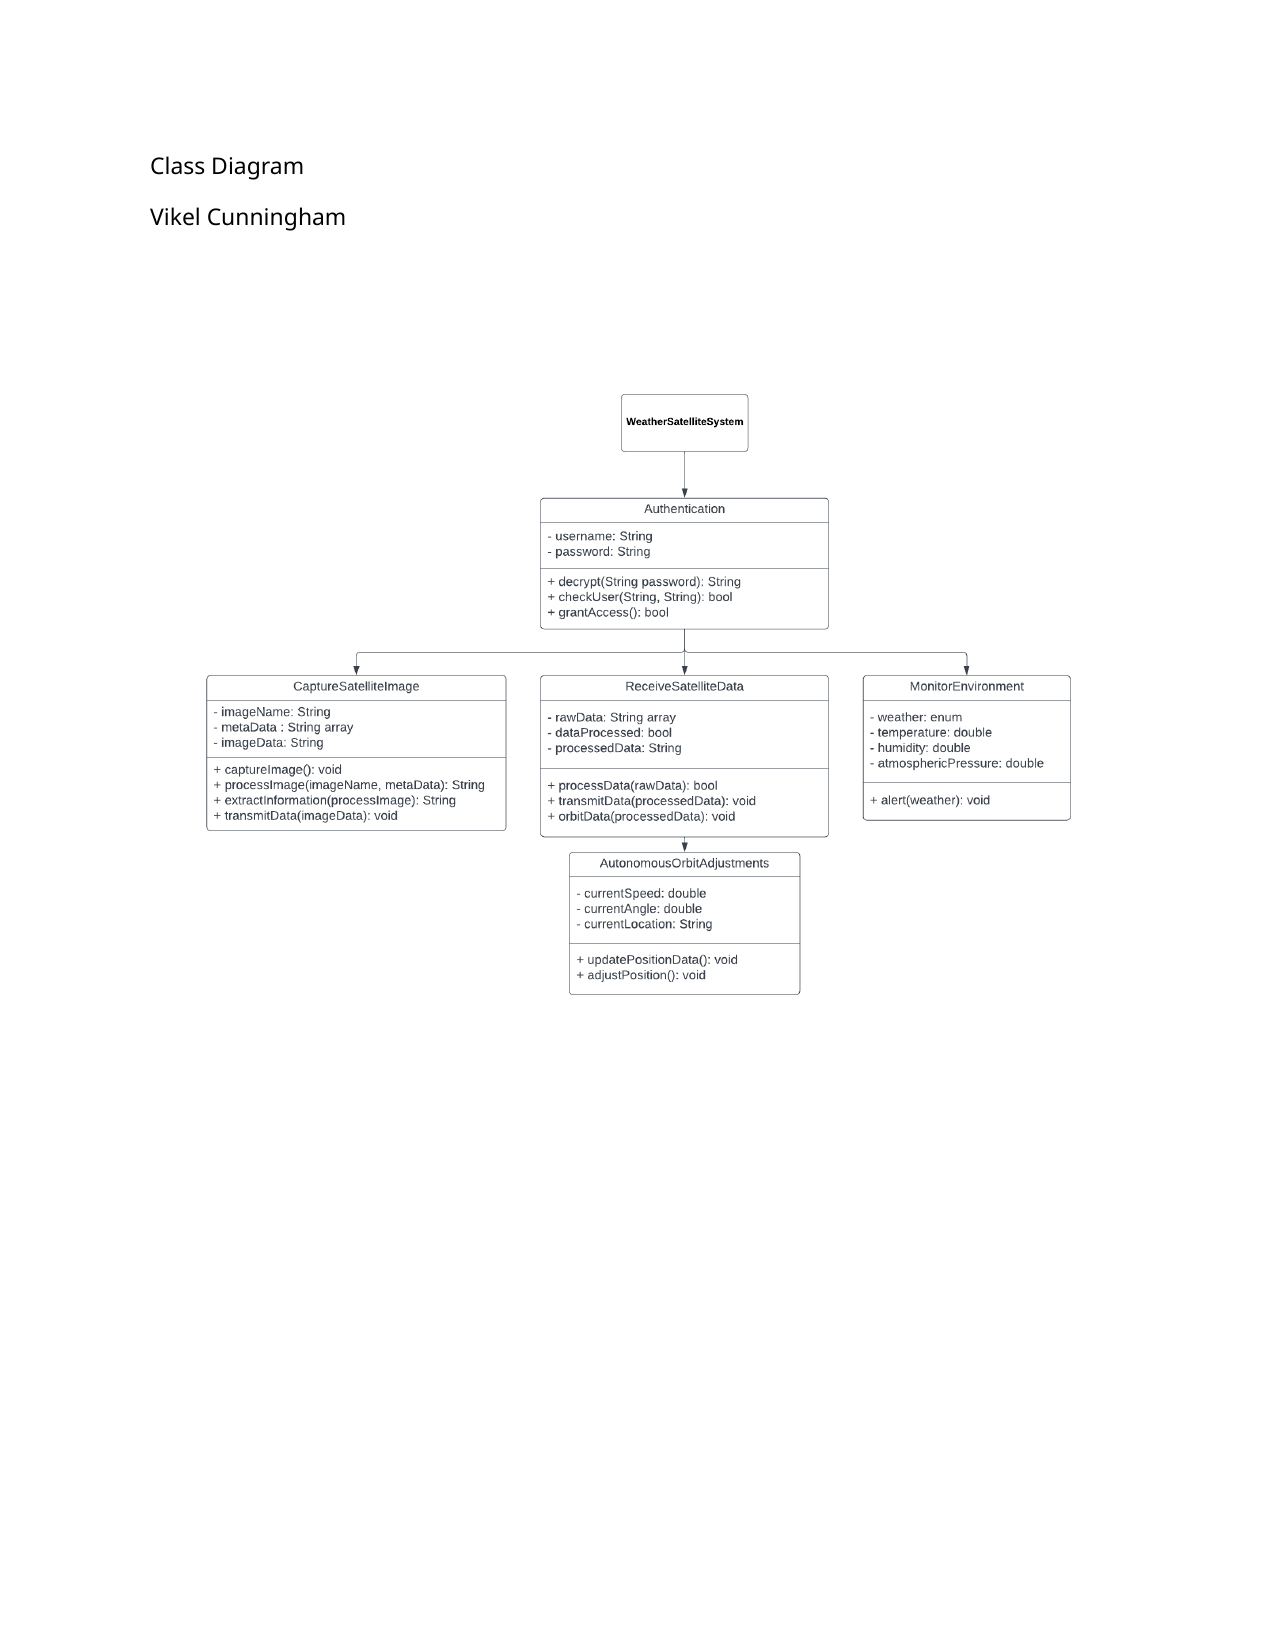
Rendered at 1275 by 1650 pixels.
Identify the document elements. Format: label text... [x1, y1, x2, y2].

picture [150, 351, 1125, 1037]
text Vikel Cunningham [150, 200, 1125, 232]
text Class Diagram [150, 150, 1125, 181]
